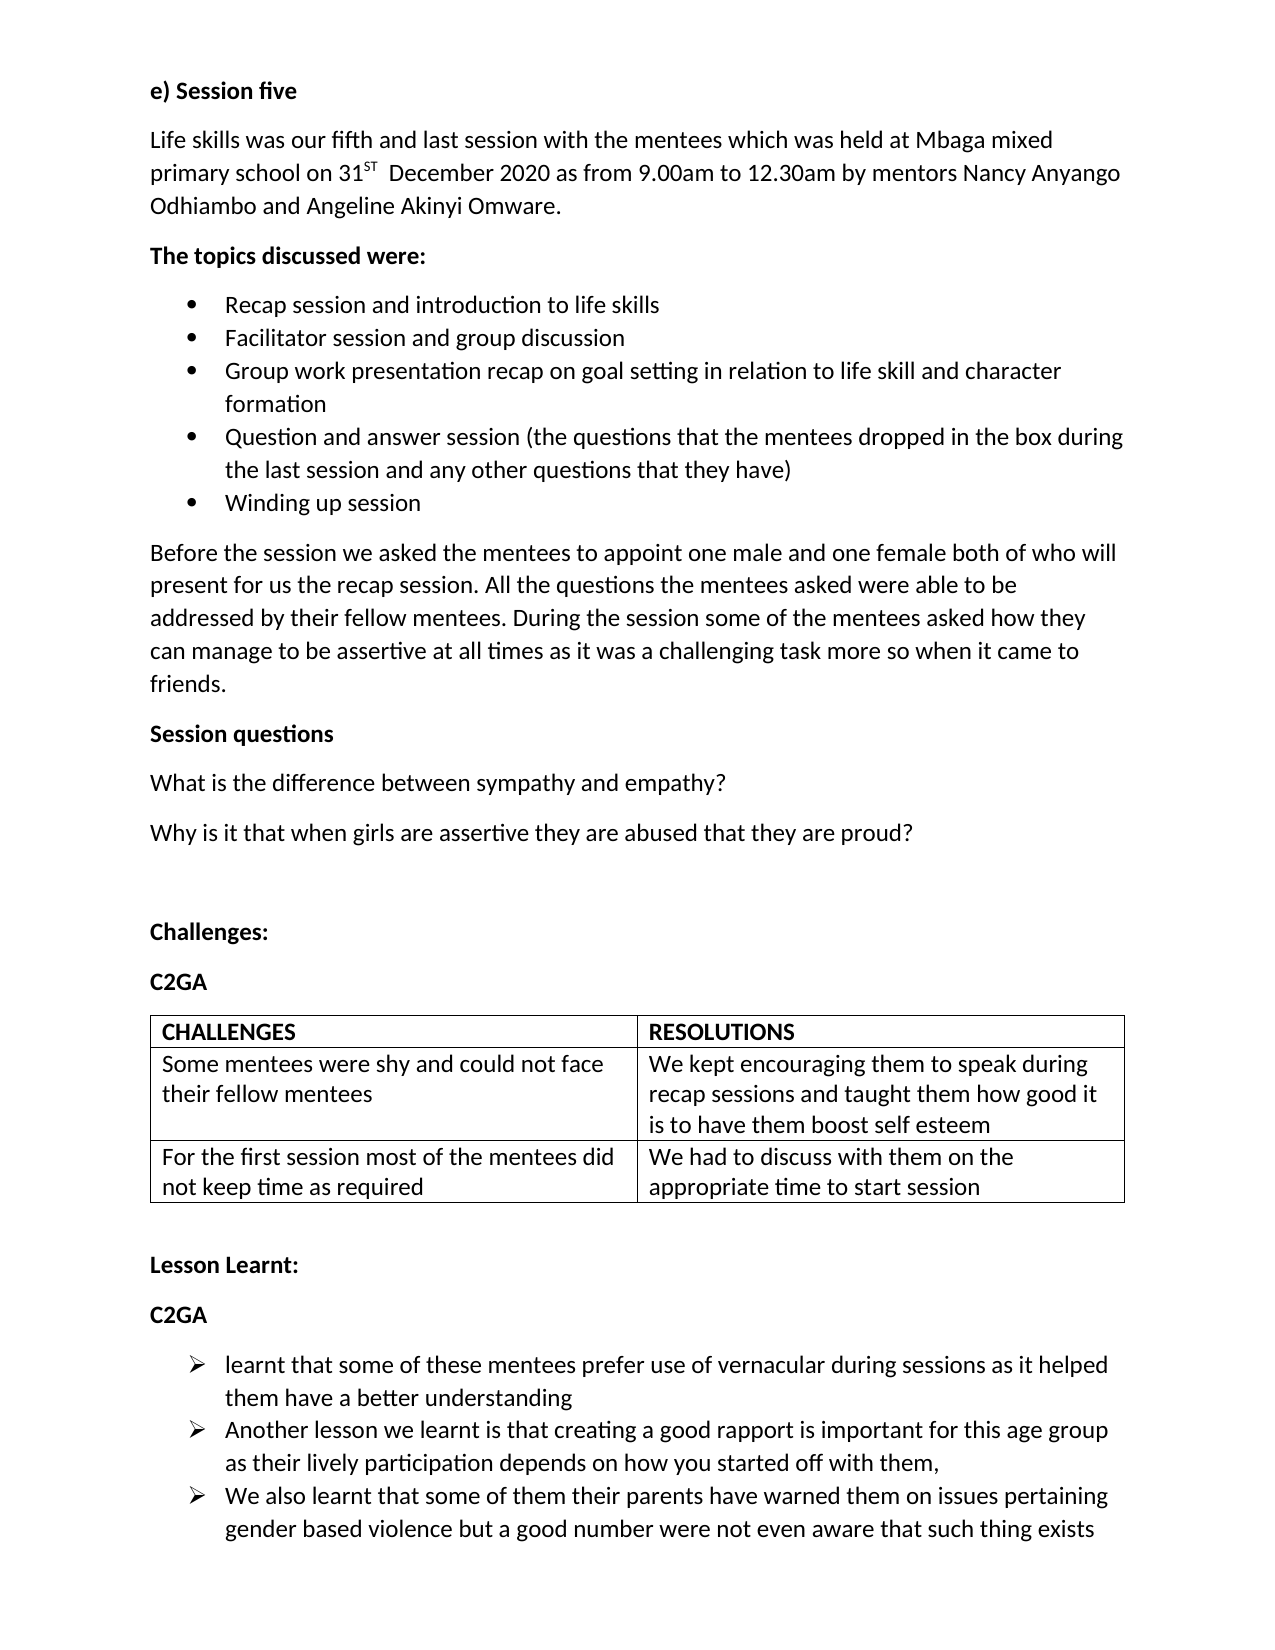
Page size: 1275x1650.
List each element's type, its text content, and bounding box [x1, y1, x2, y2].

list We also learnt that some of them their parents have warned them on issues pertaining gender based violence but a good number were not even aware that such thing exists [187, 1480, 1125, 1544]
text Lesson Learnt: [150, 1249, 1125, 1280]
text C2GA [150, 1299, 1125, 1330]
table_cell For the first session most of the mentees did not keep time as required [151, 1141, 637, 1202]
list Another lesson we learnt is that creating a good rapport is important for this age group as their lively participation depends on how you started off with them, [187, 1414, 1125, 1478]
text What is the difference between sympathy and empathy? [150, 767, 1125, 798]
text Before the session we asked the mentees to appoint one male and one female both of who will present for us the recap session. All the questions the mentees asked were able to be addressed by their fellow mentees. During the session some of the mentees asked how they can manage to be assertive at all times as it was a challenging task more so when it came to friends. [150, 537, 1125, 699]
text Life skills was our fifth and last session with the mentees which was held at Mbaga mixed primary school on 31ST December 2020 as from 9.00am to 12.30am by mentors Nancy Anyango Odhiambo and Angeline Akinyi Omware. [150, 124, 1125, 221]
text Challenges: [150, 916, 1125, 947]
table_header RESOLUTIONS [638, 1016, 1124, 1047]
text Session questions [150, 718, 1125, 748]
text The topics discussed were: [150, 240, 1125, 271]
table_cell We kept encouraging them to speak during recap sessions and taught them how good it is to have them boost self esteem [638, 1048, 1124, 1139]
list Group work presentation recap on goal setting in relation to life skill and character formation [187, 355, 1125, 419]
text Why is it that when girls are assertive they are abused that they are proud? [150, 817, 1125, 848]
list Facilitator session and group discussion [187, 322, 1125, 353]
table_cell We had to discuss with them on the appropriate time to start session [638, 1141, 1124, 1202]
text C2GA [150, 966, 1125, 996]
list learnt that some of these mentees prefer use of vernacular during sessions as it helped them have a better understanding [187, 1349, 1125, 1412]
text e) Session five [150, 75, 1125, 106]
list Question and answer session (the questions that the mentees dropped in the box during the last session and any other questions that they have) [187, 421, 1125, 485]
list Winding up session [187, 487, 1125, 518]
table_header CHALLENGES [151, 1016, 637, 1047]
table_cell Some mentees were shy and could not face their fellow mentees [151, 1048, 637, 1139]
list Recap session and introduction to life skills [187, 289, 1125, 320]
